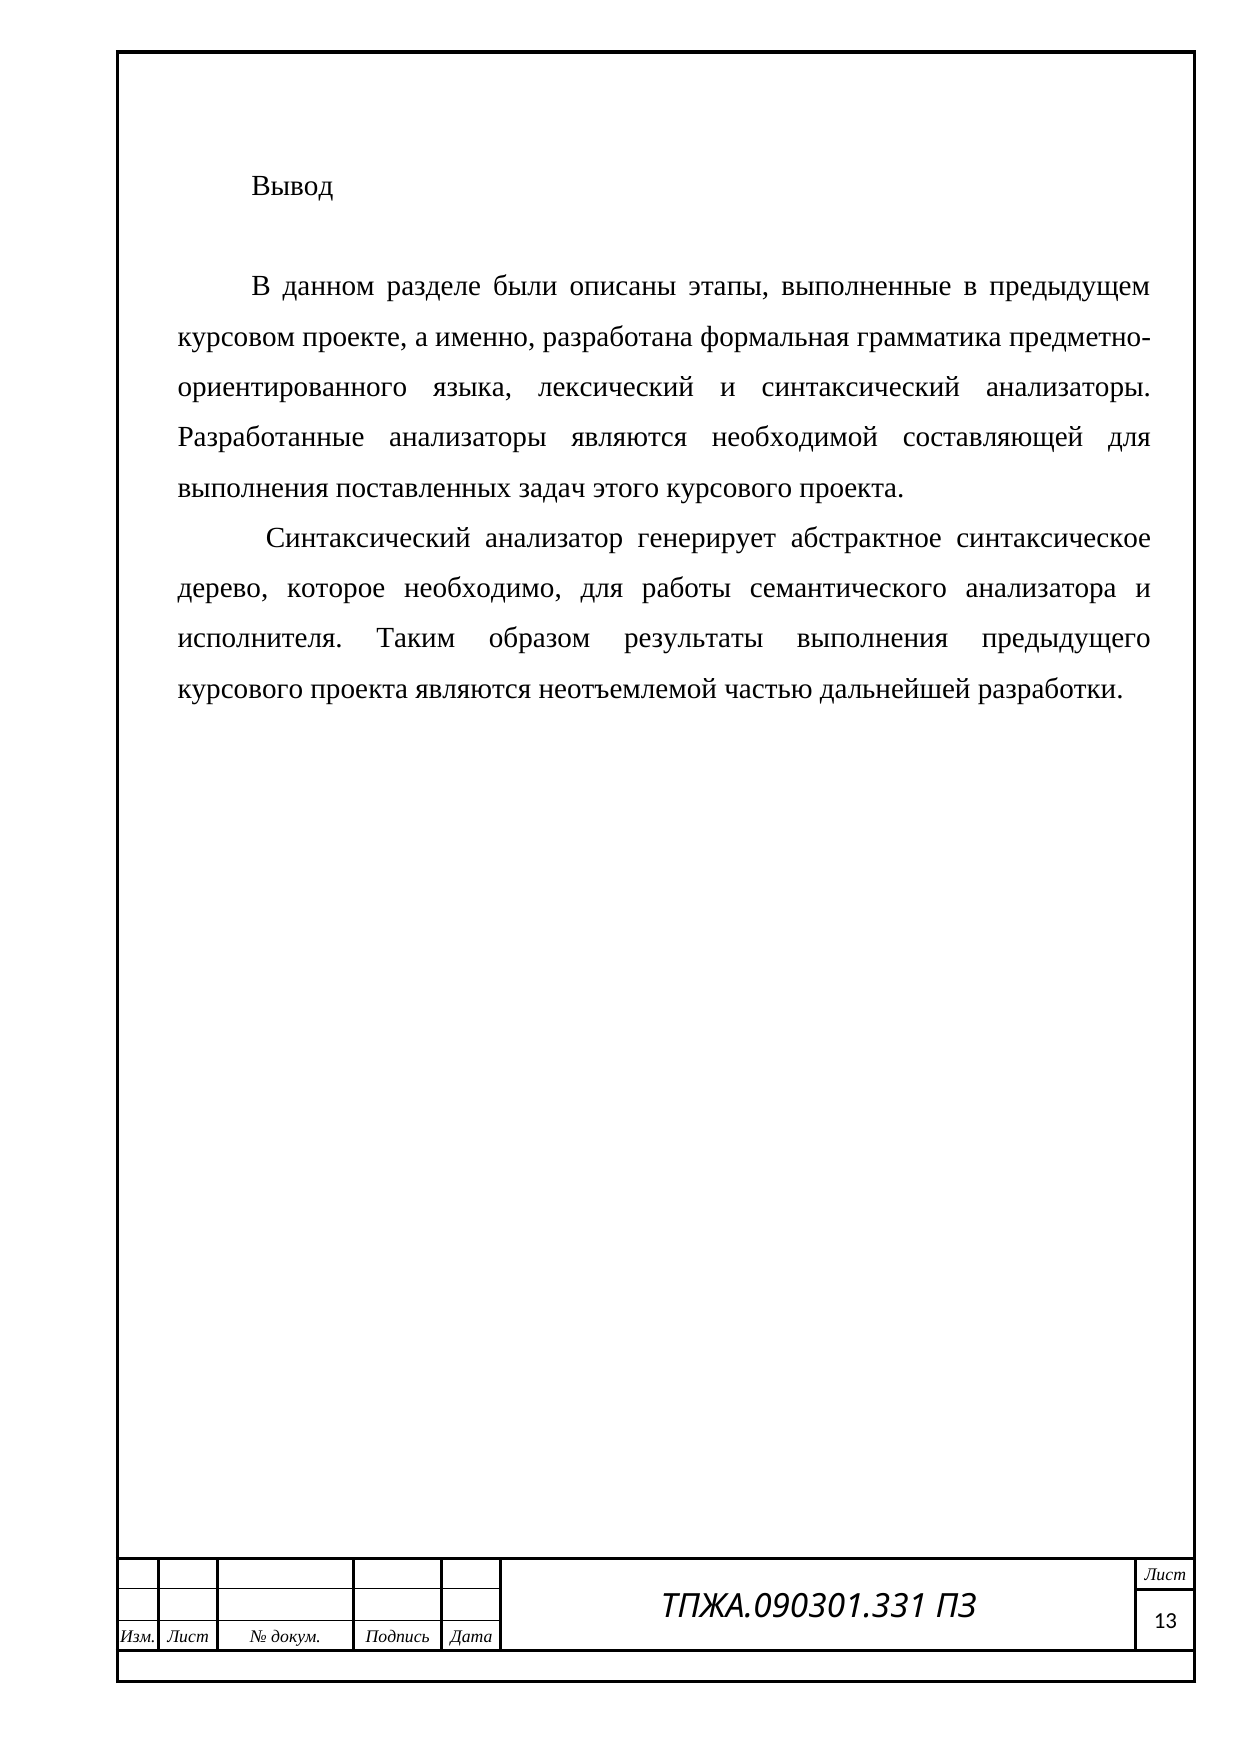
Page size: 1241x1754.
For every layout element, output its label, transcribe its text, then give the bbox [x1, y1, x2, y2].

text Синтаксический анализатор генерирует абстрактное синтаксическое дерево, которое необходимо, для работы семантического анализатора и исполнителя. Таким образом результаты выполнения предыдущего курсового проекта являются неотъемлемой частью дальнейшей разработки. [177, 520, 1152, 704]
text В данном разделе были описаны этапы, выполненные в предыдущем курсовом проекте, а именно, разработана формальная грамматика предметно-ориентированного языка, лексический и синтаксический анализаторы. Разработанные анализаторы являются необходимой составляющей для выполнения поставленных задач этого курсового проекта. [177, 268, 1152, 503]
text Вывод [177, 168, 1152, 202]
